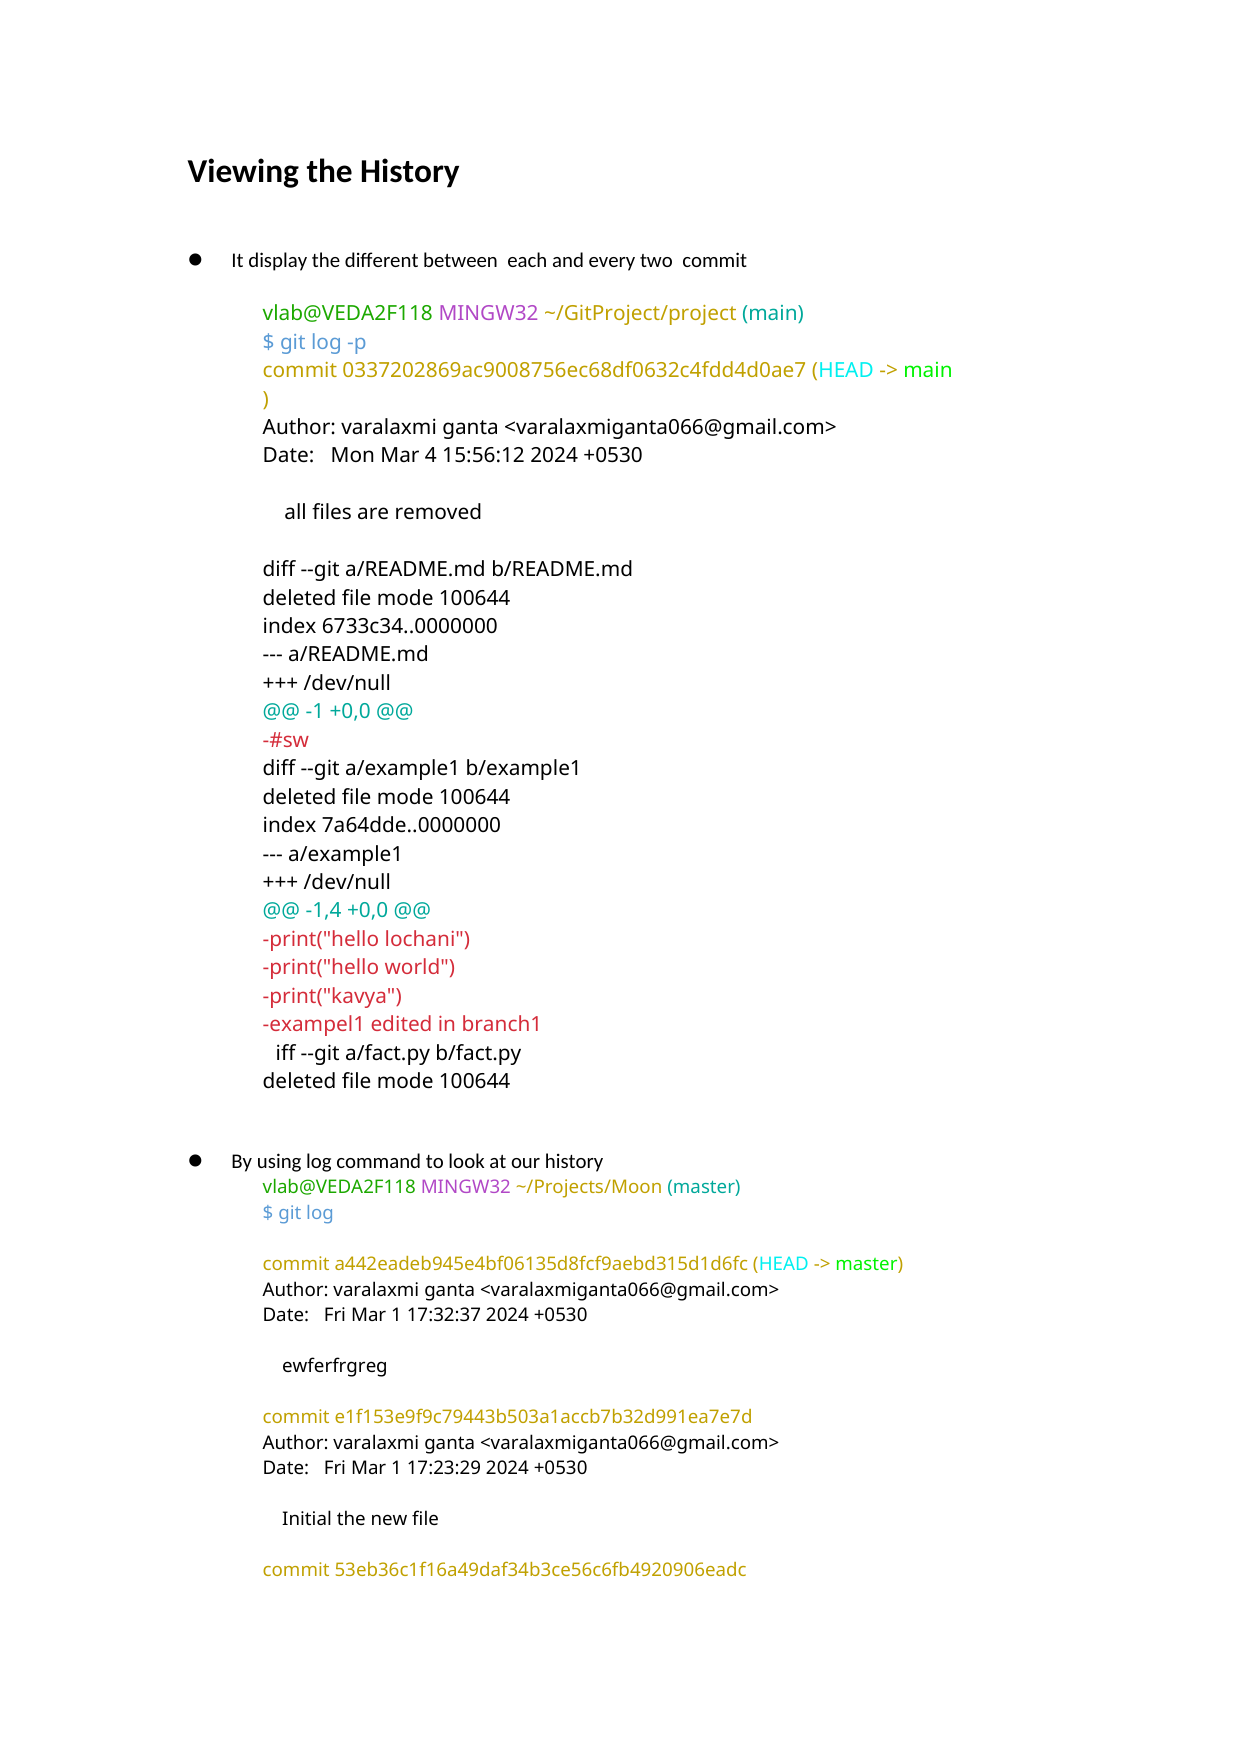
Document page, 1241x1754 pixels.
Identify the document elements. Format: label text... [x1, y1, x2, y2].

text --- a/README.md [187, 639, 1053, 668]
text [187, 1429, 1053, 1454]
text Author: varalaxmi ganta <varalaxmiganta066@gmail.com> [187, 412, 1053, 441]
text +++ /dev/null [187, 867, 1053, 896]
text Date: Fri Mar 1 17:23:29 2024 +0530 [187, 1454, 1053, 1480]
list By using log command to look at our history [187, 1148, 1053, 1174]
text deleted file mode 100644 [187, 782, 1053, 810]
text deleted file mode 100644 [187, 1066, 1053, 1094]
subtitle Viewing the History [187, 150, 1053, 191]
text diff --git a/fact.py b/fact.py [187, 1038, 1053, 1066]
text commit a442eadeb945e4bf06135d8fcf9aebd315d1d6fc (HEAD -> master) [187, 1250, 1053, 1276]
text @@ -1,4 +0,0 @@ [187, 896, 1053, 924]
text -print("hello world") [187, 952, 1053, 981]
text deleted file mode 100644 [187, 583, 1053, 611]
text ) [187, 384, 1053, 412]
text commit 0337202869ac9008756ec68df0632c4fdd4d0ae7 (HEAD -> main [187, 355, 1053, 384]
text diff --git a/README.md b/README.md [187, 554, 1053, 583]
text ewferfrgreg [187, 1352, 1053, 1378]
text Author: varalaxmi ganta <varalaxmiganta066@gmail.com> [187, 1276, 1053, 1301]
text index 7a64dde..0000000 [187, 810, 1053, 839]
text Date: Mon Mar 4 15:56:12 2024 +0530 [187, 441, 1053, 469]
text vlab@VEDA2F118 MINGW32 ~/Projects/Moon (master) [187, 1174, 1053, 1199]
text -print("kavya") [187, 981, 1053, 1009]
text --- a/example1 [187, 839, 1053, 867]
text Date: Fri Mar 1 17:32:37 2024 +0530 [187, 1301, 1053, 1327]
text -#sw [187, 725, 1053, 753]
text $ git log -p [187, 327, 1053, 355]
text vlab@VEDA2F118 MINGW32 ~/GitProject/project (main) [187, 298, 1053, 327]
text all files are removed [187, 497, 1053, 526]
text @@ -1 +0,0 @@ [187, 696, 1053, 725]
text -print("hello lochani") [187, 924, 1053, 952]
text commit e1f153e9f9c79443b503a1accb7b32d991ea7e7d [187, 1403, 1053, 1429]
text index 6733c34..0000000 [187, 611, 1053, 639]
list It display the different between each and every two commit [187, 247, 1053, 273]
text +++ /dev/null [187, 668, 1053, 696]
text -exampel1 edited in branch1 [187, 1009, 1053, 1038]
text Initial the new file [187, 1506, 1053, 1531]
text commit 53eb36c1f16a49daf34b3ce56c6fb4920906eadc [187, 1557, 1053, 1582]
text diff --git a/example1 b/example1 [187, 753, 1053, 782]
text $ git log [187, 1199, 1053, 1225]
